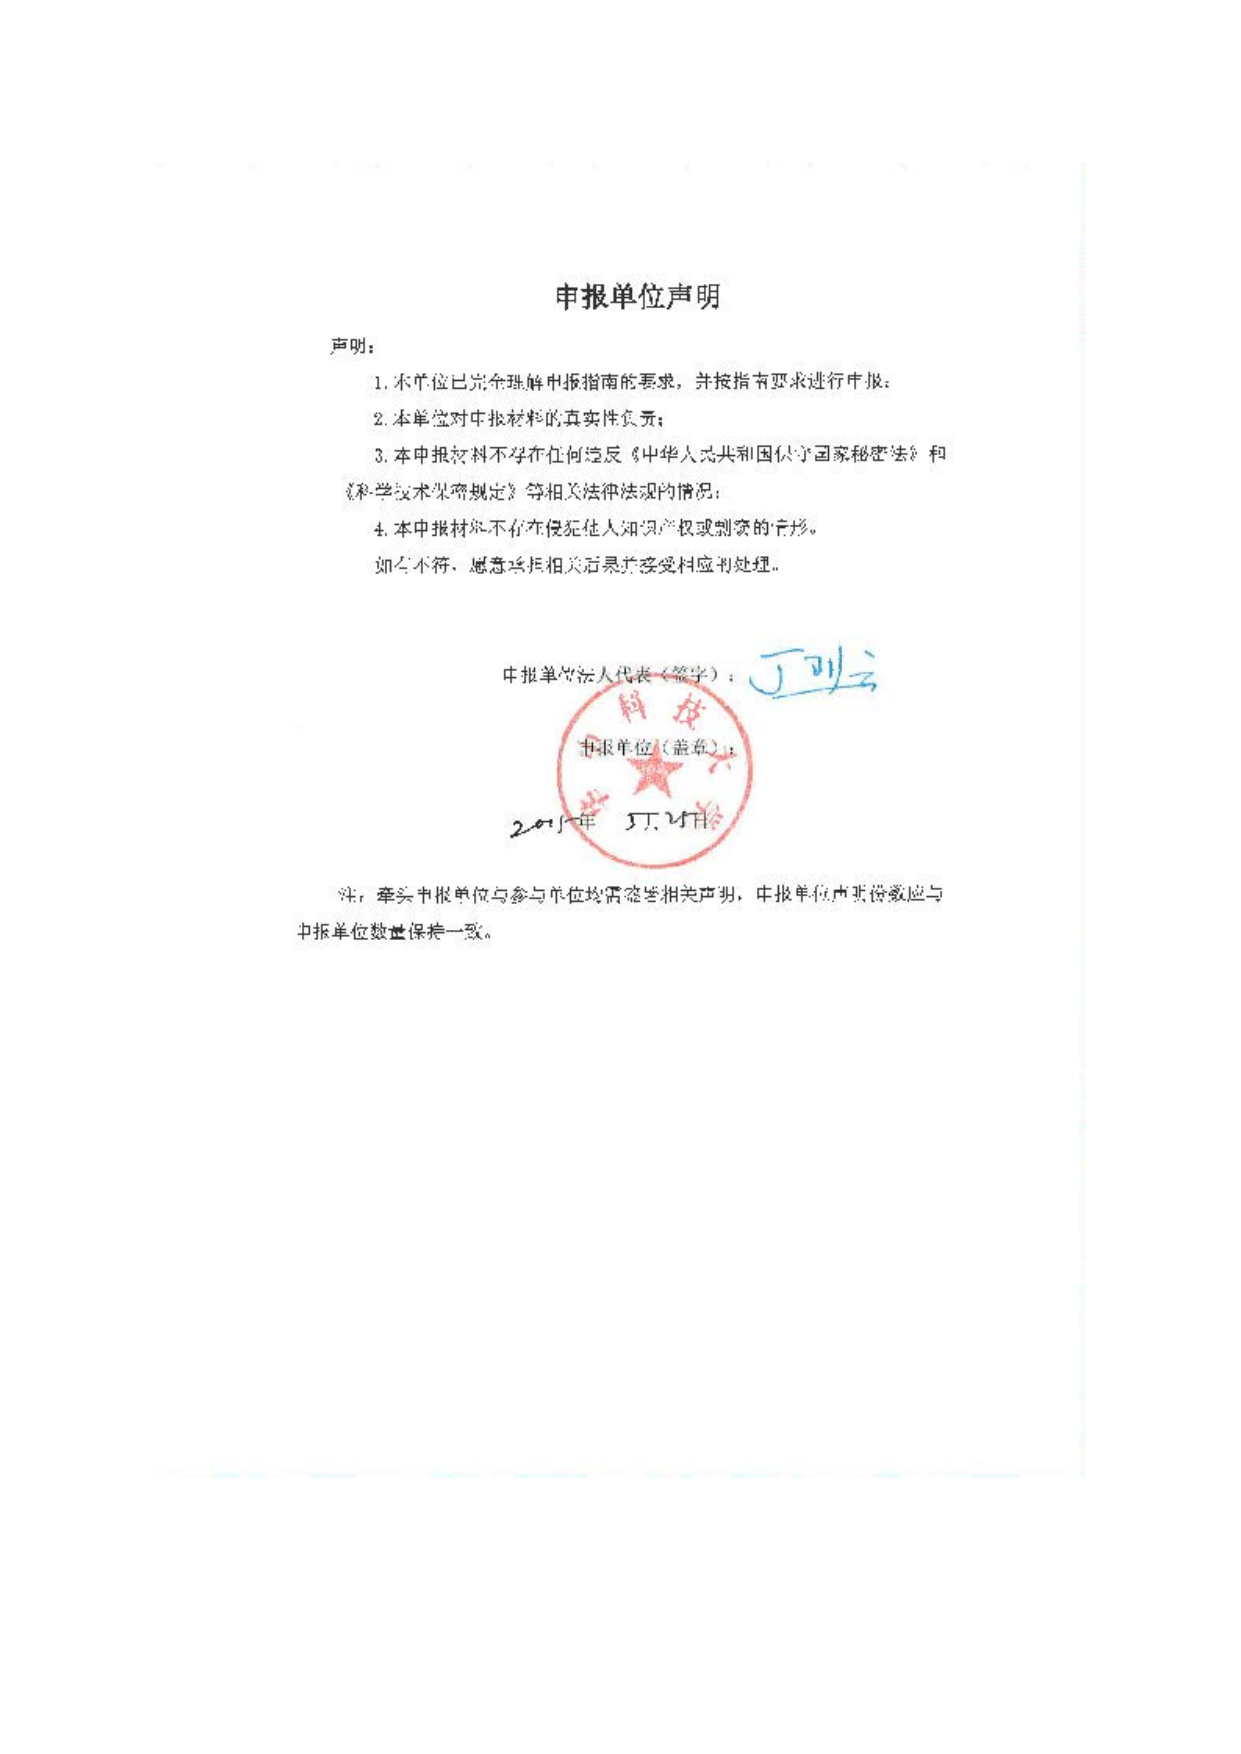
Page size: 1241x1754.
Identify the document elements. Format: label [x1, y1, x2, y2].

picture [154, 162, 1086, 1478]
